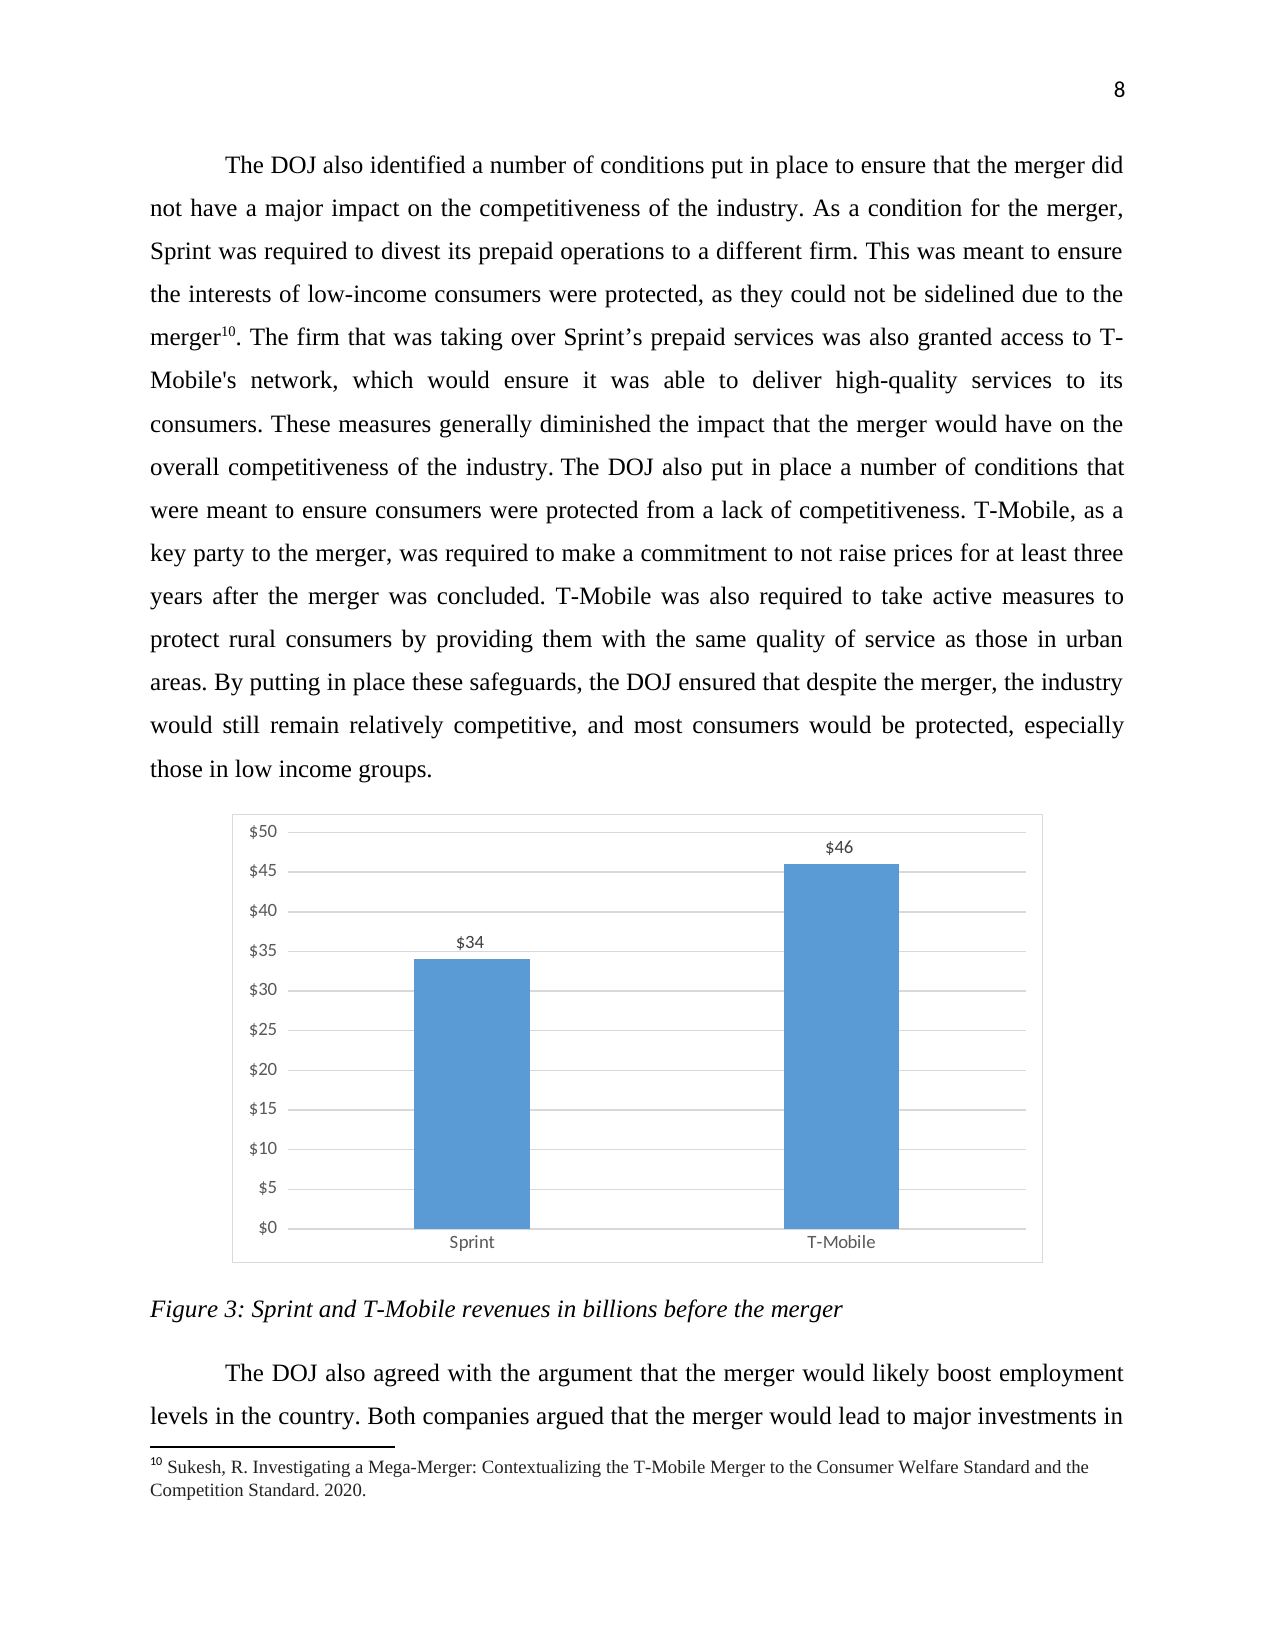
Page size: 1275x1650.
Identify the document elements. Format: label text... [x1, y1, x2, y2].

text Figure 3: Sprint and T-Mobile revenues in billions before the merger [150, 1294, 1125, 1323]
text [150, 1358, 1125, 1430]
text The DOJ also identified a number of conditions put in place to ensure that the merger did not have a major impact on the competitiveness of the industry. As a condition for the merger, Sprint was required to divest its prepaid operations to a different firm. This was meant to ensure the interests of low-income consumers were protected, as they could not be sidelined due to the merger. The firm that was taking over Sprint’s prepaid services was also granted access to T-Mobile's network, which would ensure it was able to deliver high-quality services to its consumers. These measures generally diminished the impact that the merger would have on the overall competitiveness of the industry. The DOJ also put in place a number of conditions that were meant to ensure consumers were protected from a lack of competitiveness. T-Mobile, as a key party to the merger, was required to make a commitment to not raise prices for at least three years after the merger was concluded. T-Mobile was also required to take active measures to protect rural consumers by providing them with the same quality of service as those in urban areas. By putting in place these safeguards, the DOJ ensured that despite the merger, the industry would still remain relatively competitive, and most consumers would be protected, especially those in low income groups. [150, 150, 1125, 782]
